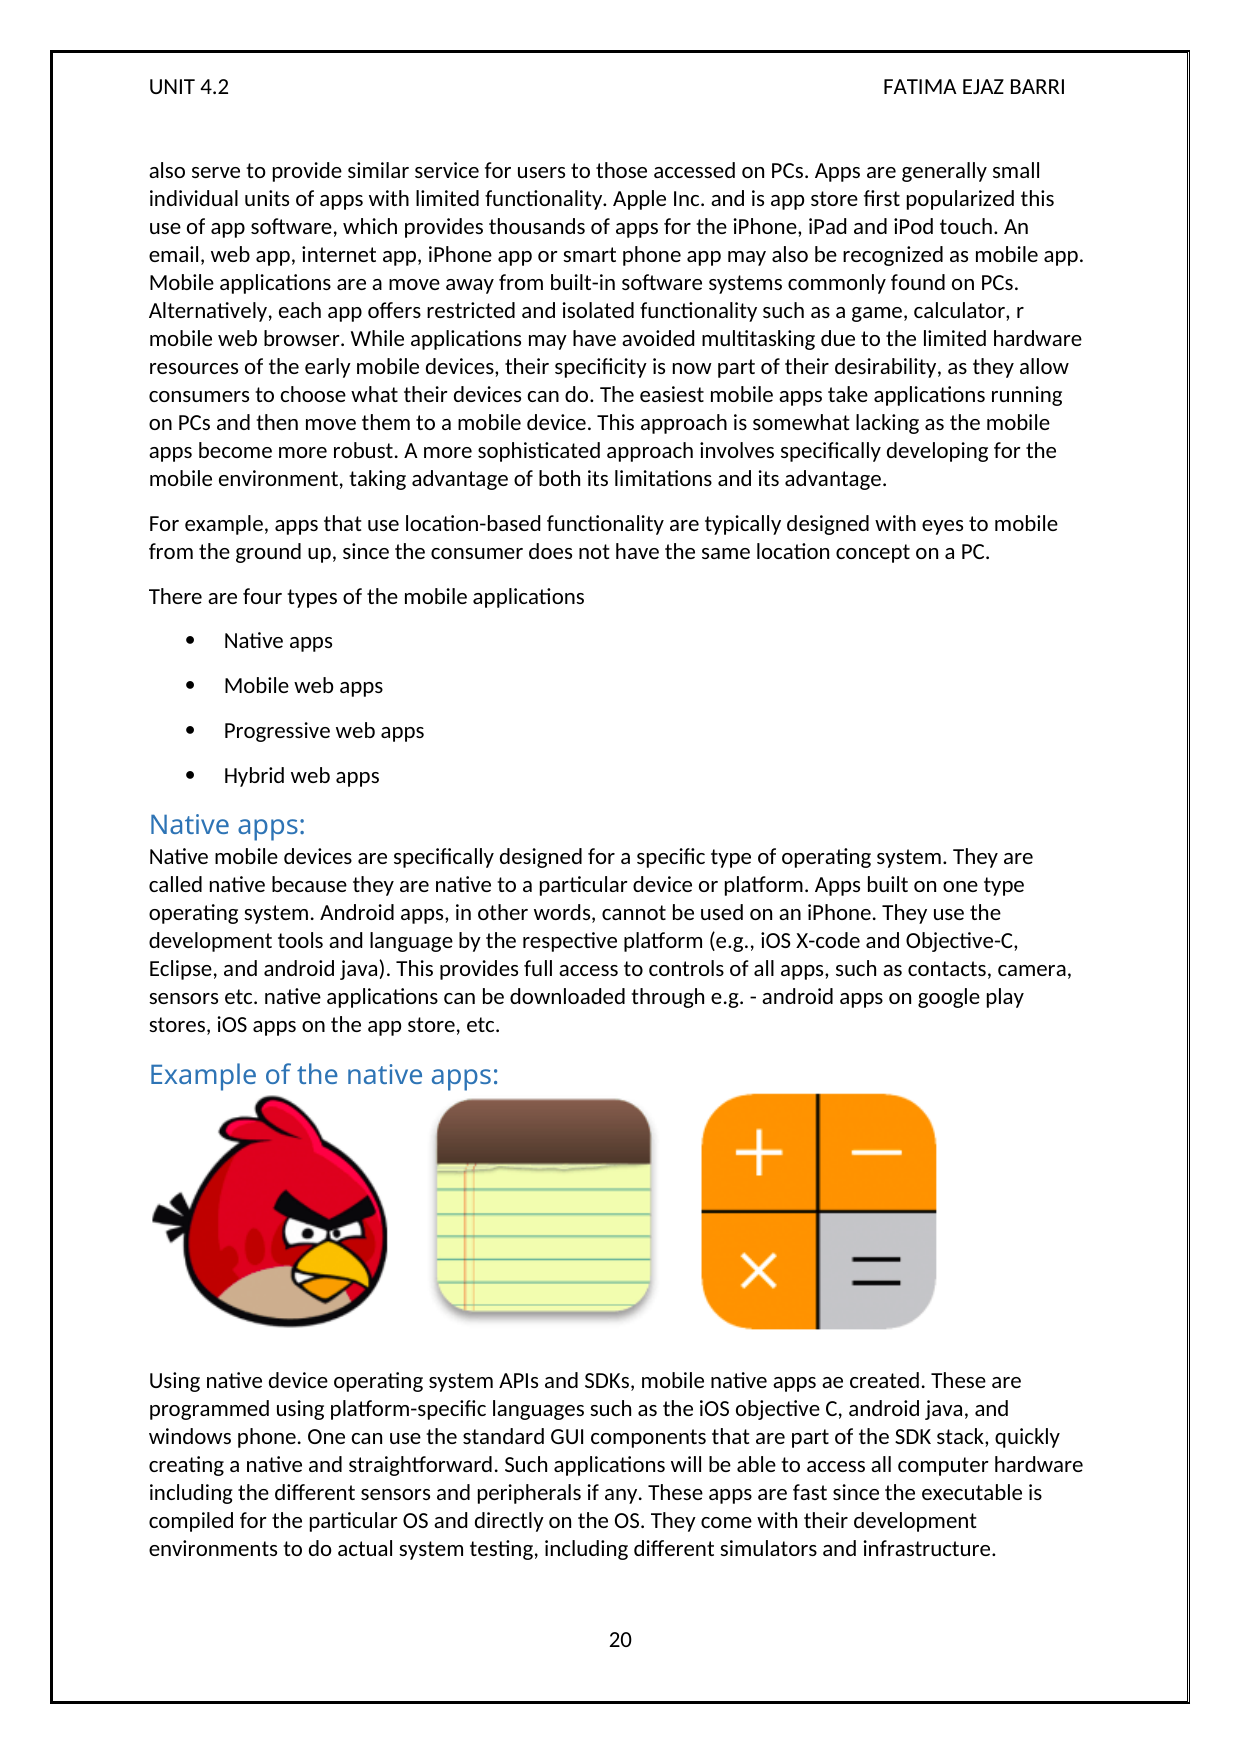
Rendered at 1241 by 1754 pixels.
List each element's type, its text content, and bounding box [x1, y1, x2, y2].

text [148, 156, 1092, 493]
subtitle Example of the native apps: [148, 1055, 1092, 1092]
subtitle Native apps: [148, 805, 1092, 842]
text There are four types of the mobile applications [148, 582, 1092, 610]
text Native mobile devices are specifically designed for a specific type of operating system. They are called native because they are native to a particular device or platform. Apps built on one type operating system. Android apps, in other words, cannot be used on an iPhone. They use the development tools and language by the respective platform (e.g., iOS X-code and Objective-C, Eclipse, and android java). This provides full access to controls of all apps, such as contacts, camera, sensors etc. native applications can be downloaded through e.g. - android apps on google play stores, iOS apps on the app store, etc. [148, 842, 1092, 1038]
text For example, apps that use location-based functionality are typically designed with eyes to mobile from the ground up, since the consumer does not have the same location concept on a PC. [148, 509, 1092, 565]
list Progressive web apps [186, 716, 1092, 744]
text Using native device operating system APIs and SDKs, mobile native apps ae created. These are programmed using platform-specific languages such as the iOS objective C, android java, and windows phone. One can use the standard GUI components that are part of the SDK stack, quickly creating a native and straightforward. Such applications will be able to access all computer hardware including the different sensors and peripherals if any. These apps are fast since the executable is compiled for the particular OS and directly on the OS. They come with their development environments to do actual system testing, including different simulators and infrastructure. [148, 1366, 1092, 1562]
list Mobile web apps [186, 671, 1092, 699]
list Native apps [186, 627, 1092, 655]
picture [148, 1092, 960, 1350]
list Hybrid web apps [186, 761, 1092, 789]
